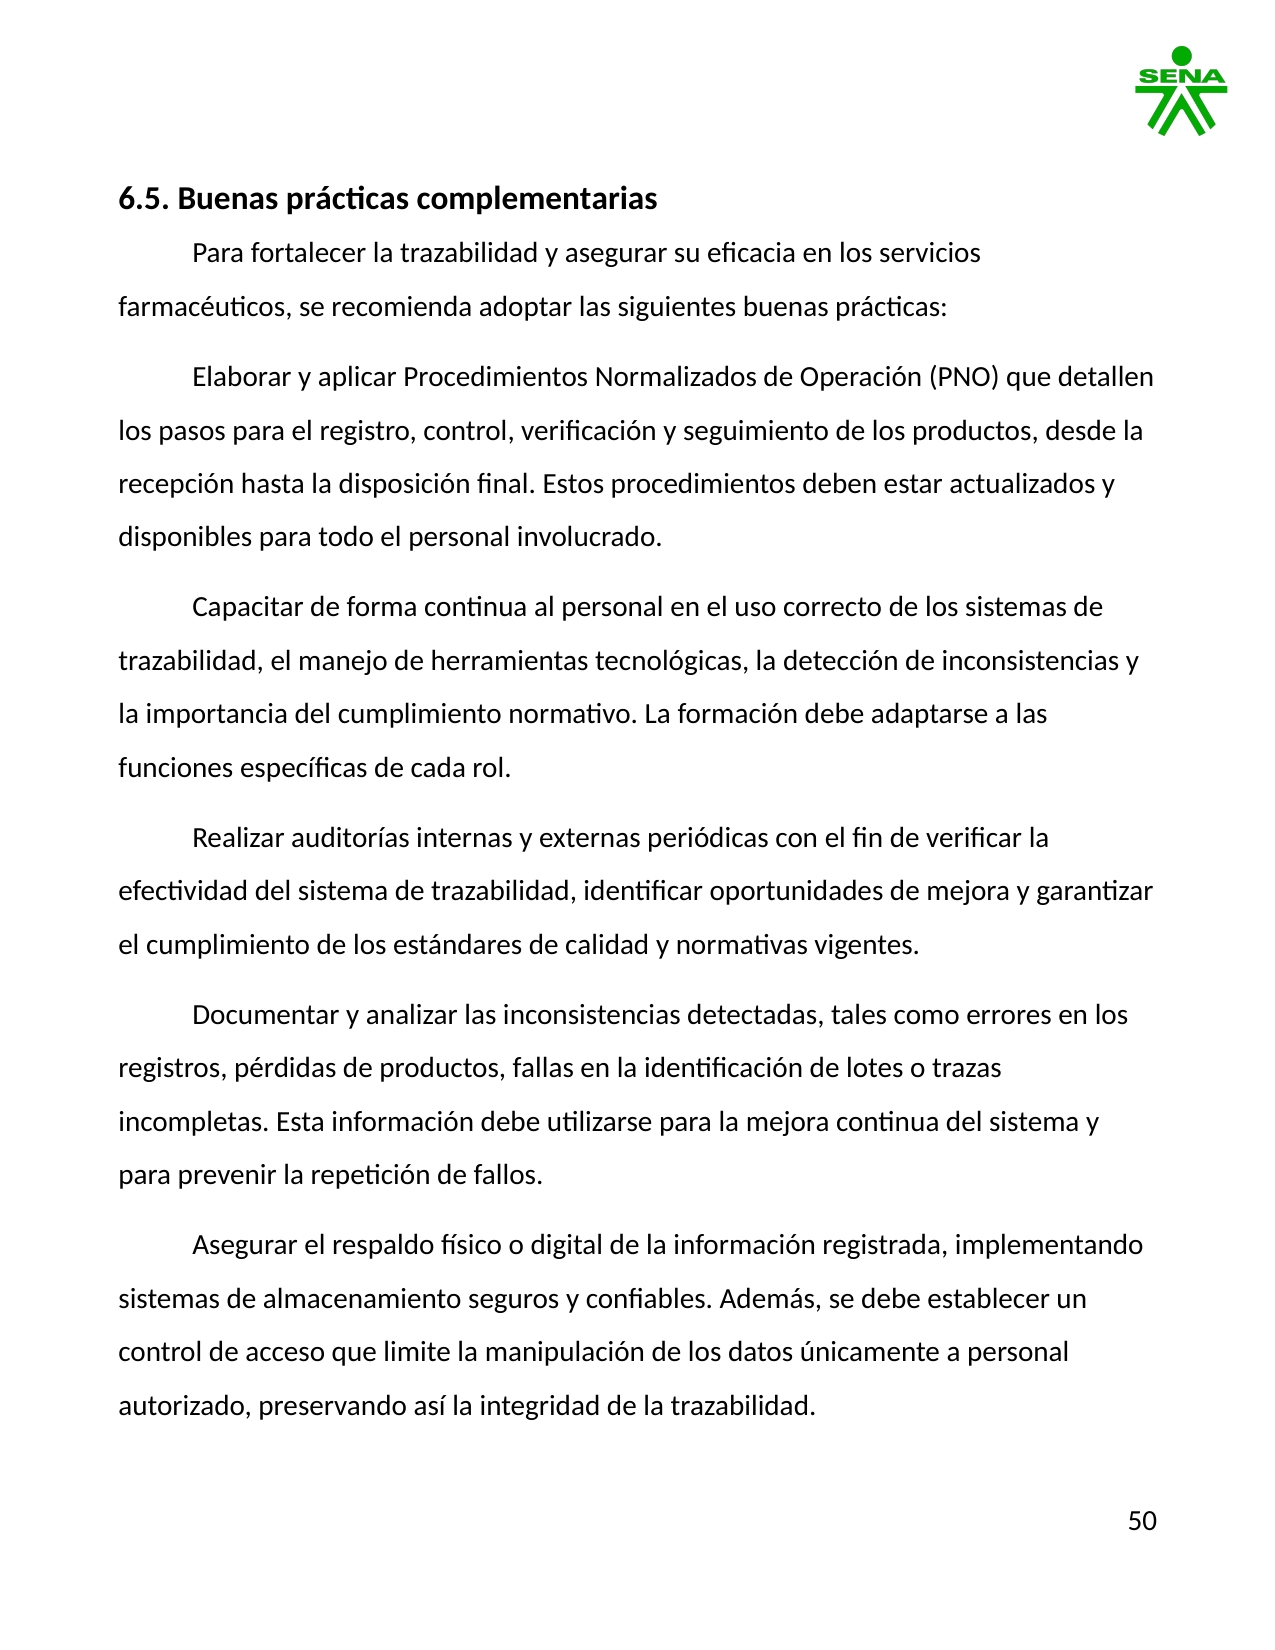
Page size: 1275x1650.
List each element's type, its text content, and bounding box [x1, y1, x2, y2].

text Para fortalecer la trazabilidad y asegurar su eficacia en los servicios farmacéuticos, se recomienda adoptar las siguientes buenas prácticas: [118, 234, 1157, 324]
text Elaborar y aplicar Procedimientos Normalizados de Operación (PNO) que detallen los pasos para el registro, control, verificación y seguimiento de los productos, desde la recepción hasta la disposición final. Estos procedimientos deben estar actualizados y disponibles para todo el personal involucrado. [118, 358, 1157, 554]
picture [1135, 46, 1228, 136]
text Realizar auditorías internas y externas periódicas con el fin de verificar la efectividad del sistema de trazabilidad, identificar oportunidades de mejora y garantizar el cumplimiento de los estándares de calidad y normativas vigentes. [118, 819, 1157, 961]
text Asegurar el respaldo físico o digital de la información registrada, implementando sistemas de almacenamiento seguros y confiables. Además, se debe establecer un control de acceso que limite la manipulación de los datos únicamente a personal autorizado, preservando así la integridad de la trazabilidad. [118, 1226, 1157, 1422]
text Documentar y analizar las inconsistencias detectadas, tales como errores en los registros, pérdidas de productos, fallas en la identificación de lotes o trazas incompletas. Esta información debe utilizarse para la mejora continua del sistema y para prevenir la repetición de fallos. [118, 996, 1157, 1192]
text Capacitar de forma continua al personal en el uso correcto de los sistemas de trazabilidad, el manejo de herramientas tecnológicas, la detección de inconsistencias y la importancia del cumplimiento normativo. La formación debe adaptarse a las funciones específicas de cada rol. [118, 588, 1157, 784]
subtitle Buenas prácticas complementarias [118, 177, 1157, 218]
